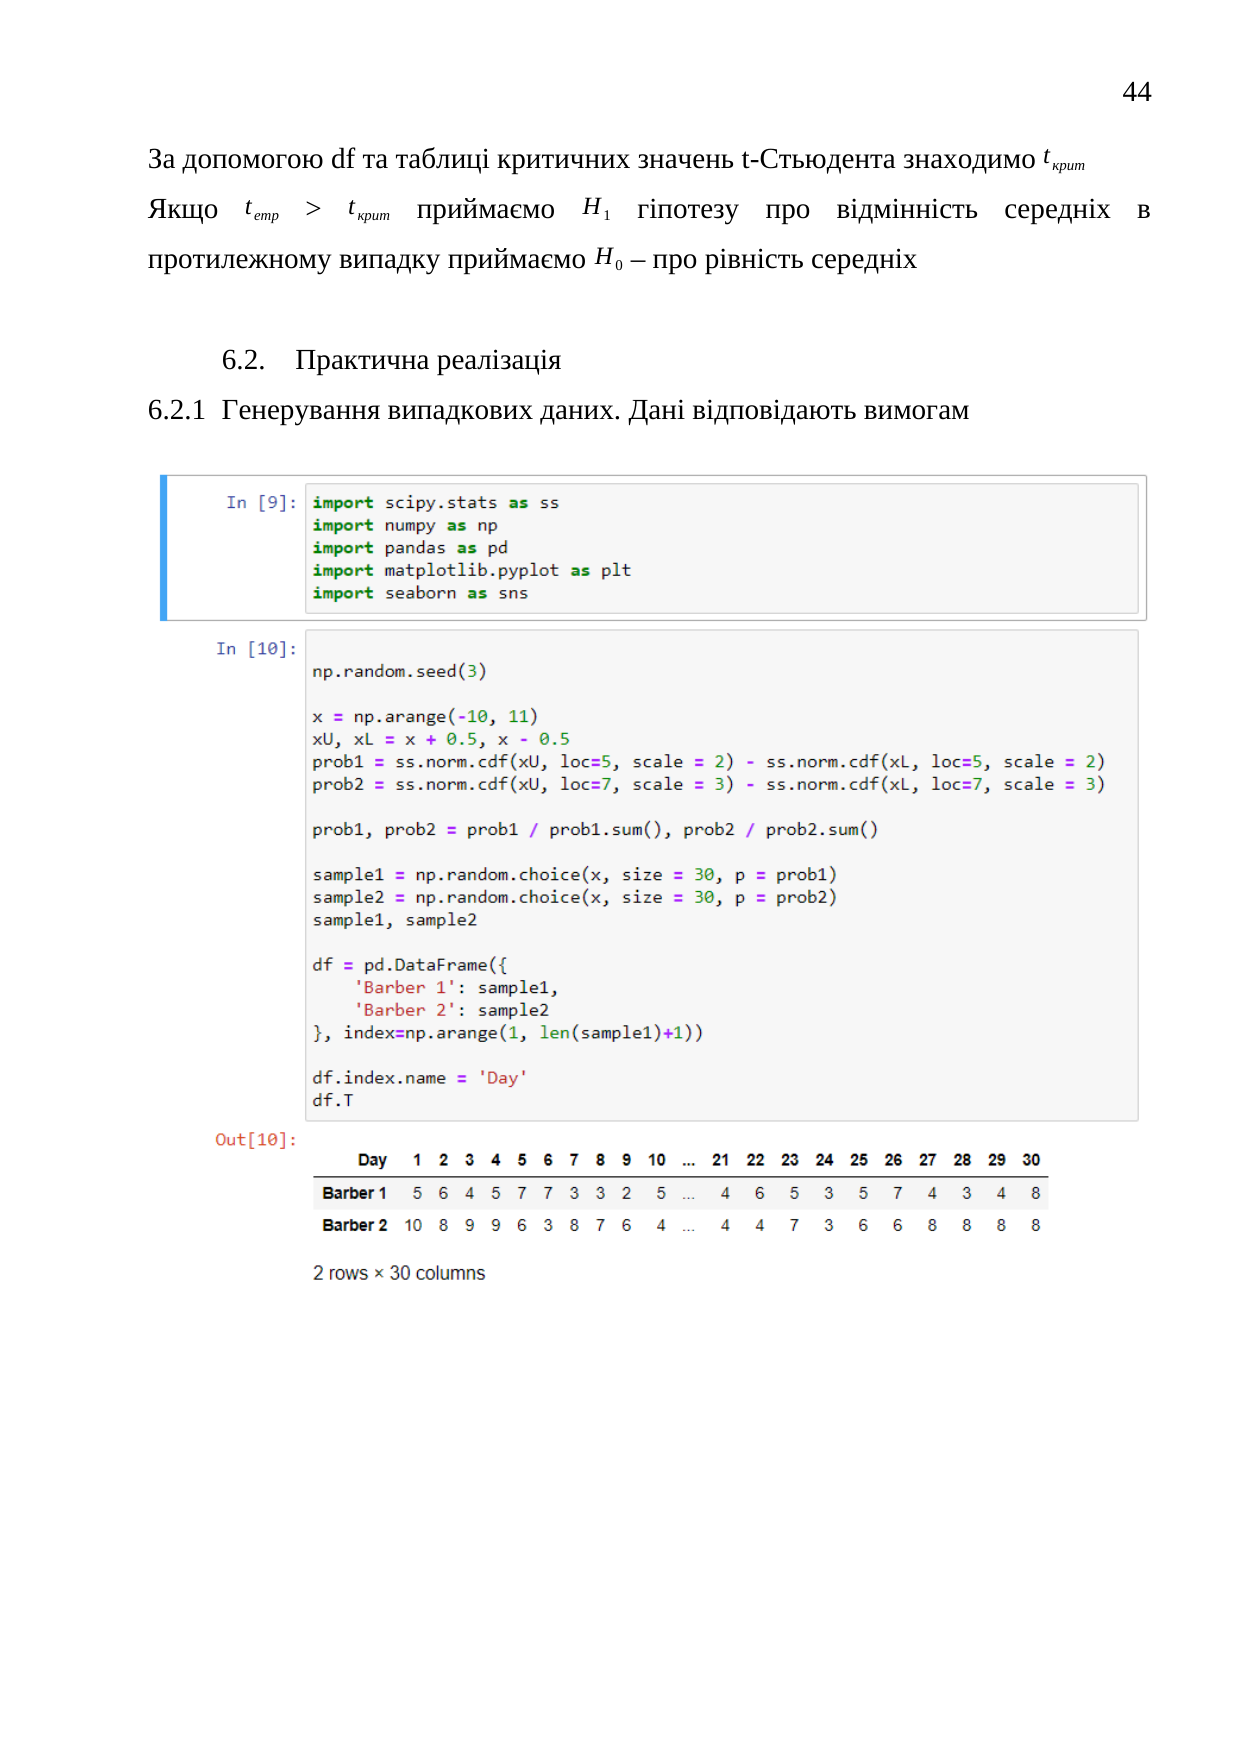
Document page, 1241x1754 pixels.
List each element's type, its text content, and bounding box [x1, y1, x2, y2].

list Практична реалізація [148, 342, 1152, 376]
list Генерування випадкових даних. Дані відповідають вимогам [148, 392, 1152, 426]
list Якщо > приймаємо гіпотезу про відмінність середніх в протилежному випадку приймаємо – про рівність середніх [148, 191, 1152, 275]
picture [147, 463, 1152, 1300]
list За допомогою df та таблиці критичних значень t-Стьюдента знаходимо [148, 141, 1152, 174]
